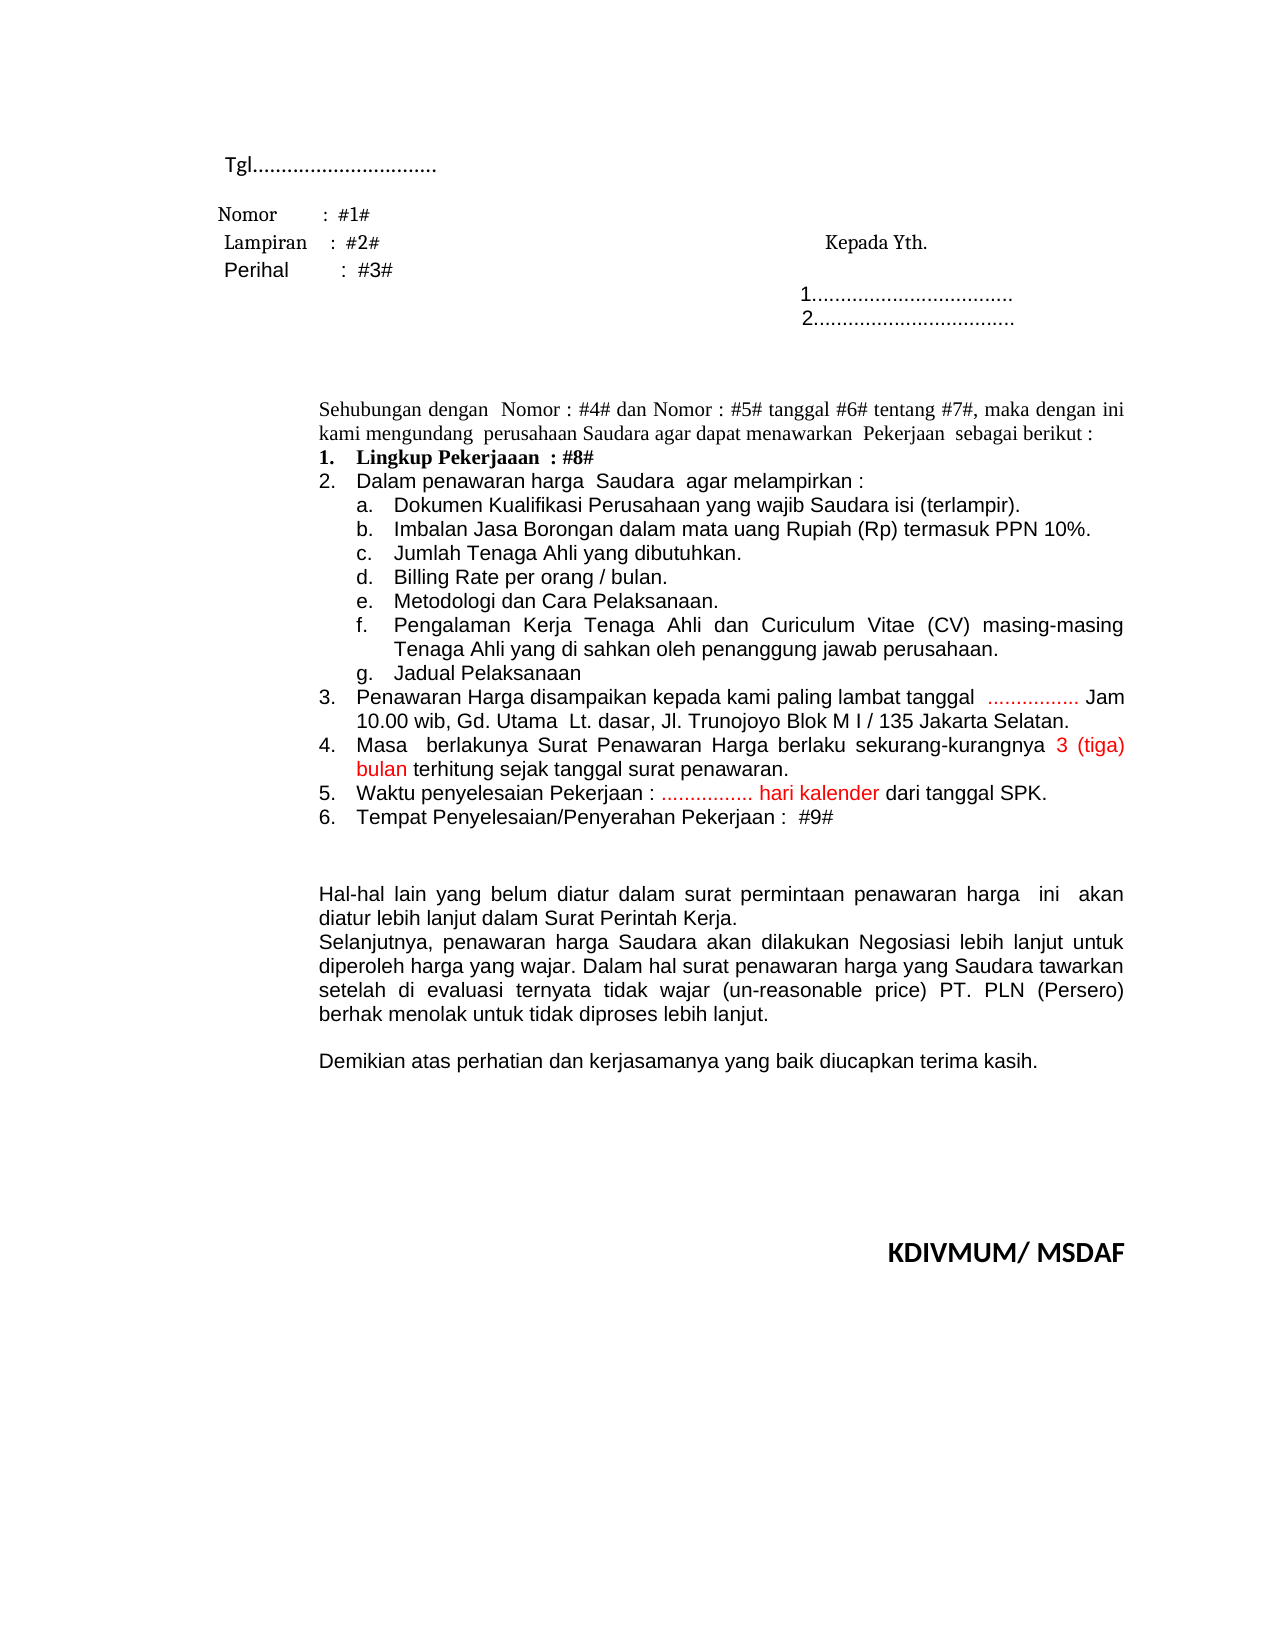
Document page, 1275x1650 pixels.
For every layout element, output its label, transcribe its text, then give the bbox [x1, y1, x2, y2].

list Billing Rate per orang / bulan. [356, 565, 1125, 589]
list Pengalaman Kerja Tenaga Ahli dan Curiculum Vitae (CV) masing-masing Tenaga Ahli yang di sahkan oleh penanggung jawab perusahaan. [356, 613, 1125, 661]
list Jadual Pelaksanaan [356, 661, 1125, 685]
list Dokumen Kualifikasi Perusahaan yang wajib Saudara isi (terlampir). [356, 493, 1125, 517]
text Hal-hal lain yang belum diatur dalam surat permintaan penawaran harga ini akan diatur lebih lanjut dalam Surat Perintah Kerja. [319, 882, 1125, 929]
text Selanjutnya, penawaran harga Saudara akan dilakukan Negosiasi lebih lanjut untuk diperoleh harga yang wajar. Dalam hal surat penawaran harga yang Saudara tawarkan setelah di evaluasi ternyata tidak wajar (un-reasonable price) PT. PLN (Persero) berhak menolak untuk tidak diproses lebih lanjut. [319, 929, 1125, 1025]
text Perihal : #3# 1................................... [224, 258, 1125, 306]
list Waktu penyelesaian Pekerjaan : ................ hari kalender dari tanggal SPK. [319, 781, 1125, 805]
text KDIVMUM/ MSDAF [150, 1234, 1125, 1269]
list Metodologi dan Cara Pelaksanaan. [356, 589, 1125, 613]
list Masa berlakunya Surat Penawaran Harga berlaku sekurang-kurangnya 3 (tiga) bulan terhitung sejak tanggal surat penawaran. [319, 733, 1125, 781]
text Demikian atas perhatian dan kerjasamanya yang baik diucapkan terima kasih. [142, 1049, 1125, 1073]
subtitle Lampiran : #2# Kepada Yth. [224, 231, 1049, 254]
subtitle Sehubungan dengan Nomor : #4# dan Nomor : #5# tanggal #6# tentang #7#, maka dengan ini kami mengundang perusahaan Saudara agar dapat menawarkan Pekerjaan sebagai berikut : [319, 397, 1125, 445]
list Penawaran Harga disampaikan kepada kami paling lambat tanggal ................ Jam 10.00 wib, Gd. Utama Lt. dasar, Jl. Trunojoyo Blok M I / 135 Jakarta Selatan. [319, 685, 1125, 733]
text 2................................... [150, 306, 1125, 330]
list Tempat Penyelesaian/Penyerahan Pekerjaan : #9# [319, 805, 1125, 829]
subtitle Lingkup Pekerjaaan : #8# [319, 445, 1125, 469]
list Imbalan Jasa Borongan dalam mata uang Rupiah (Rp) termasuk PPN 10%. [356, 517, 1125, 541]
list Dalam penawaran harga Saudara agar melampirkan : [319, 469, 1125, 493]
subtitle Nomor : #1# [194, 203, 1125, 227]
text Tgl................................ [150, 150, 1125, 178]
list Jumlah Tenaga Ahli yang dibutuhkan. [356, 541, 1125, 565]
